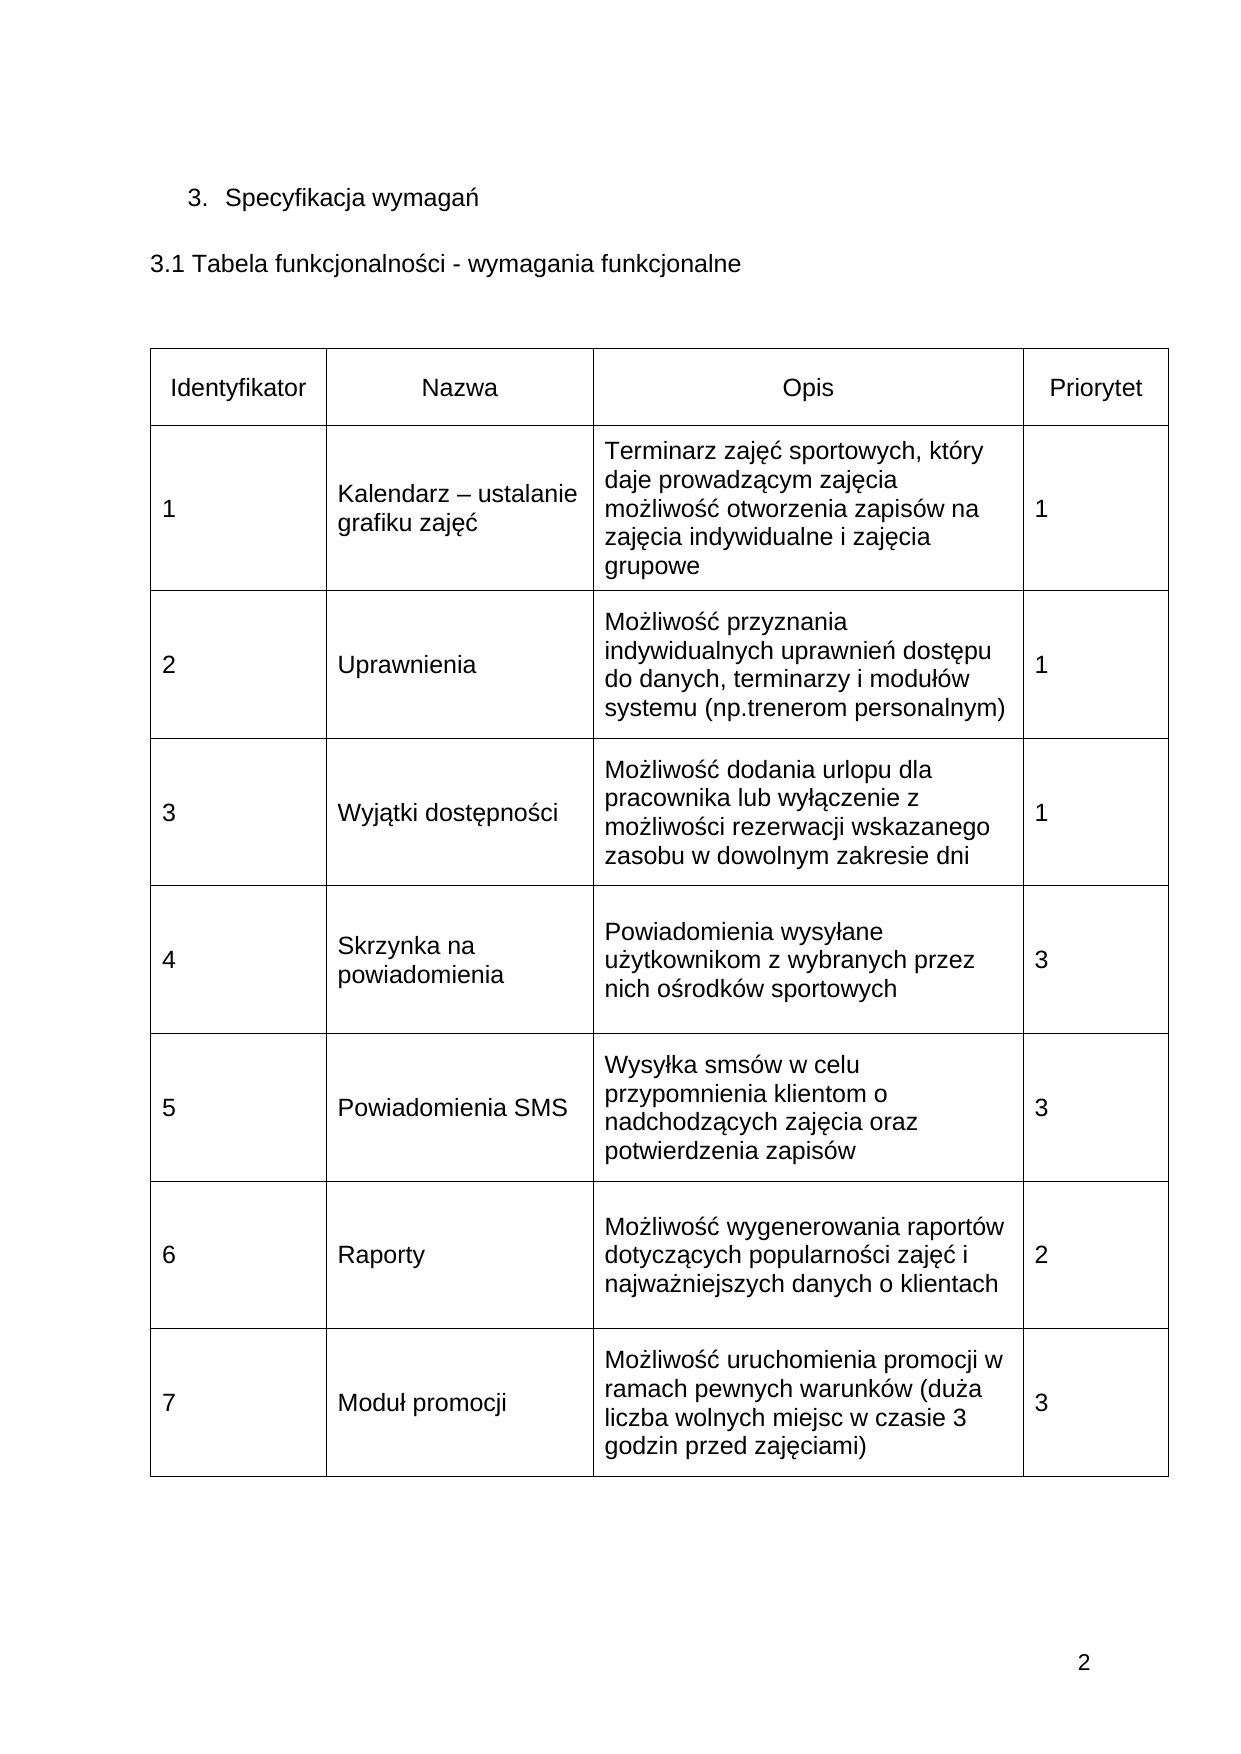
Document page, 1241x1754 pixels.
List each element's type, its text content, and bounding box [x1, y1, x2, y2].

table_cell 6 [151, 1182, 326, 1328]
table_cell Możliwość dodania urlopu dla pracownika lub wyłączenie z możliwości rezerwacji wskazanego zasobu w dowolnym zakresie dni [594, 739, 1023, 885]
table_cell Możliwość przyznania indywidualnych uprawnień dostępu do danych, terminarzy i modułów systemu (np.trenerom personalnym) [594, 591, 1023, 738]
table_cell 4 [151, 886, 326, 1033]
table_cell Raporty [327, 1182, 593, 1328]
table_cell Uprawnienia [327, 591, 593, 738]
table_cell Powiadomienia wysyłane użytkownikom z wybranych przez nich ośrodków sportowych [594, 886, 1023, 1033]
table_cell Kalendarz – ustalanie grafiku zajęć [327, 426, 593, 590]
table_cell Skrzynka na powiadomienia [327, 886, 593, 1033]
table_cell 1 [151, 426, 326, 590]
table_cell 7 [151, 1329, 326, 1476]
table_header Identyfikator [151, 349, 326, 425]
text 3.1 Tabela funkcjonalności - wymagania funkcjonalne [150, 249, 1090, 278]
table_cell Wysyłka smsów w celu przypomnienia klientom o nadchodzących zajęcia oraz potwierdzenia zapisów [594, 1034, 1023, 1181]
table_header Opis [594, 349, 1023, 425]
table_cell Możliwość uruchomienia promocji w ramach pewnych warunków (duża liczba wolnych miejsc w czasie 3 godzin przed zajęciami) [594, 1329, 1023, 1476]
table_header Nazwa [327, 349, 593, 425]
table_cell 3 [1024, 1329, 1168, 1476]
table_header Priorytet [1024, 349, 1168, 425]
table_cell 1 [1024, 739, 1168, 885]
table_cell Powiadomienia SMS [327, 1034, 593, 1181]
table_cell Możliwość wygenerowania raportów dotyczących popularności zajęć i najważniejszych danych o klientach [594, 1182, 1023, 1328]
table_cell 3 [151, 739, 326, 885]
table_cell 2 [151, 591, 326, 738]
table_cell 1 [1024, 426, 1168, 590]
table_cell 2 [1024, 1182, 1168, 1328]
table_cell Moduł promocji [327, 1329, 593, 1476]
table_cell 3 [1024, 1034, 1168, 1181]
table_cell 3 [1024, 886, 1168, 1033]
table_cell 5 [151, 1034, 326, 1181]
list Specyfikacja wymagań [187, 183, 1090, 212]
table_cell Terminarz zajęć sportowych, który daje prowadzącym zajęcia możliwość otworzenia zapisów na zajęcia indywidualne i zajęcia grupowe [594, 426, 1023, 590]
table_cell Wyjątki dostępności [327, 739, 593, 885]
table_cell 1 [1024, 591, 1168, 738]
